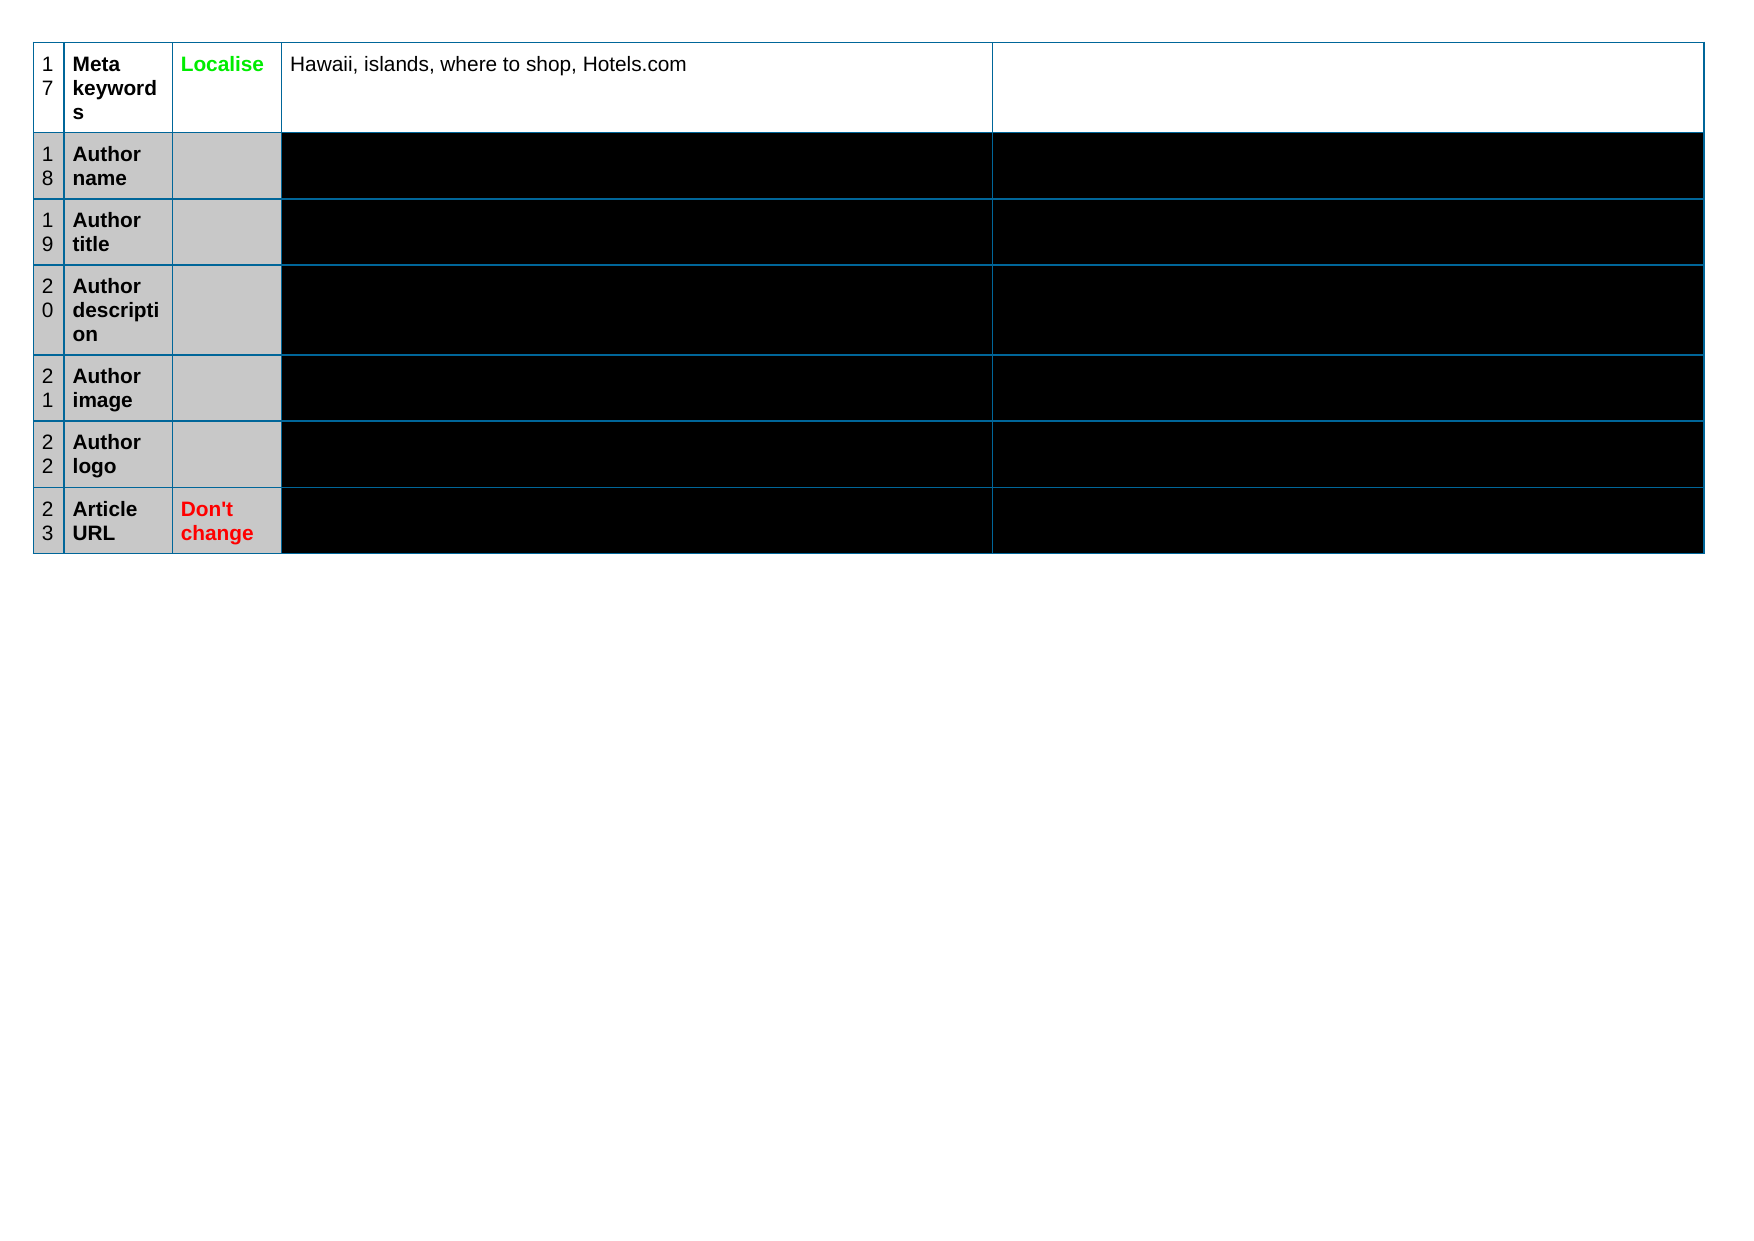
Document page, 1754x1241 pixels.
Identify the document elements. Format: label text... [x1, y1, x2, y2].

table_cell Author image [65, 356, 172, 420]
table_cell 21 [34, 356, 63, 420]
table_cell 22 [34, 422, 63, 486]
table_cell Author title [65, 200, 172, 264]
table_cell [993, 200, 1703, 264]
table_cell [993, 266, 1703, 354]
table_cell [282, 266, 992, 354]
table_cell Author logo [65, 422, 172, 486]
table_cell [993, 133, 1703, 198]
table_cell [282, 488, 992, 553]
table_cell Hawaii, islands, where to shop, Hotels.com [282, 43, 992, 132]
table_cell [993, 488, 1703, 553]
table_cell [993, 422, 1703, 486]
table_cell 19 [34, 200, 63, 264]
table_cell [173, 356, 281, 420]
table_cell [282, 356, 992, 420]
table_cell [173, 266, 281, 354]
table_cell Author description [65, 266, 172, 354]
table_cell [282, 133, 992, 198]
table_cell 18 [34, 133, 63, 198]
table_cell Don't change [173, 488, 281, 553]
table_cell Article URL [65, 488, 172, 553]
table_cell [282, 422, 992, 486]
table_cell [993, 356, 1703, 420]
table_cell 17 [34, 43, 63, 132]
table_cell [173, 422, 281, 486]
table_cell Localise [173, 43, 281, 132]
table_cell [173, 200, 281, 264]
table_cell Meta keywords [65, 43, 172, 132]
table_cell 23 [34, 488, 63, 553]
table_cell Author name [65, 133, 172, 198]
table_cell [173, 133, 281, 198]
table_cell 20 [34, 266, 63, 354]
table_cell [282, 200, 992, 264]
table_cell [993, 43, 1703, 132]
